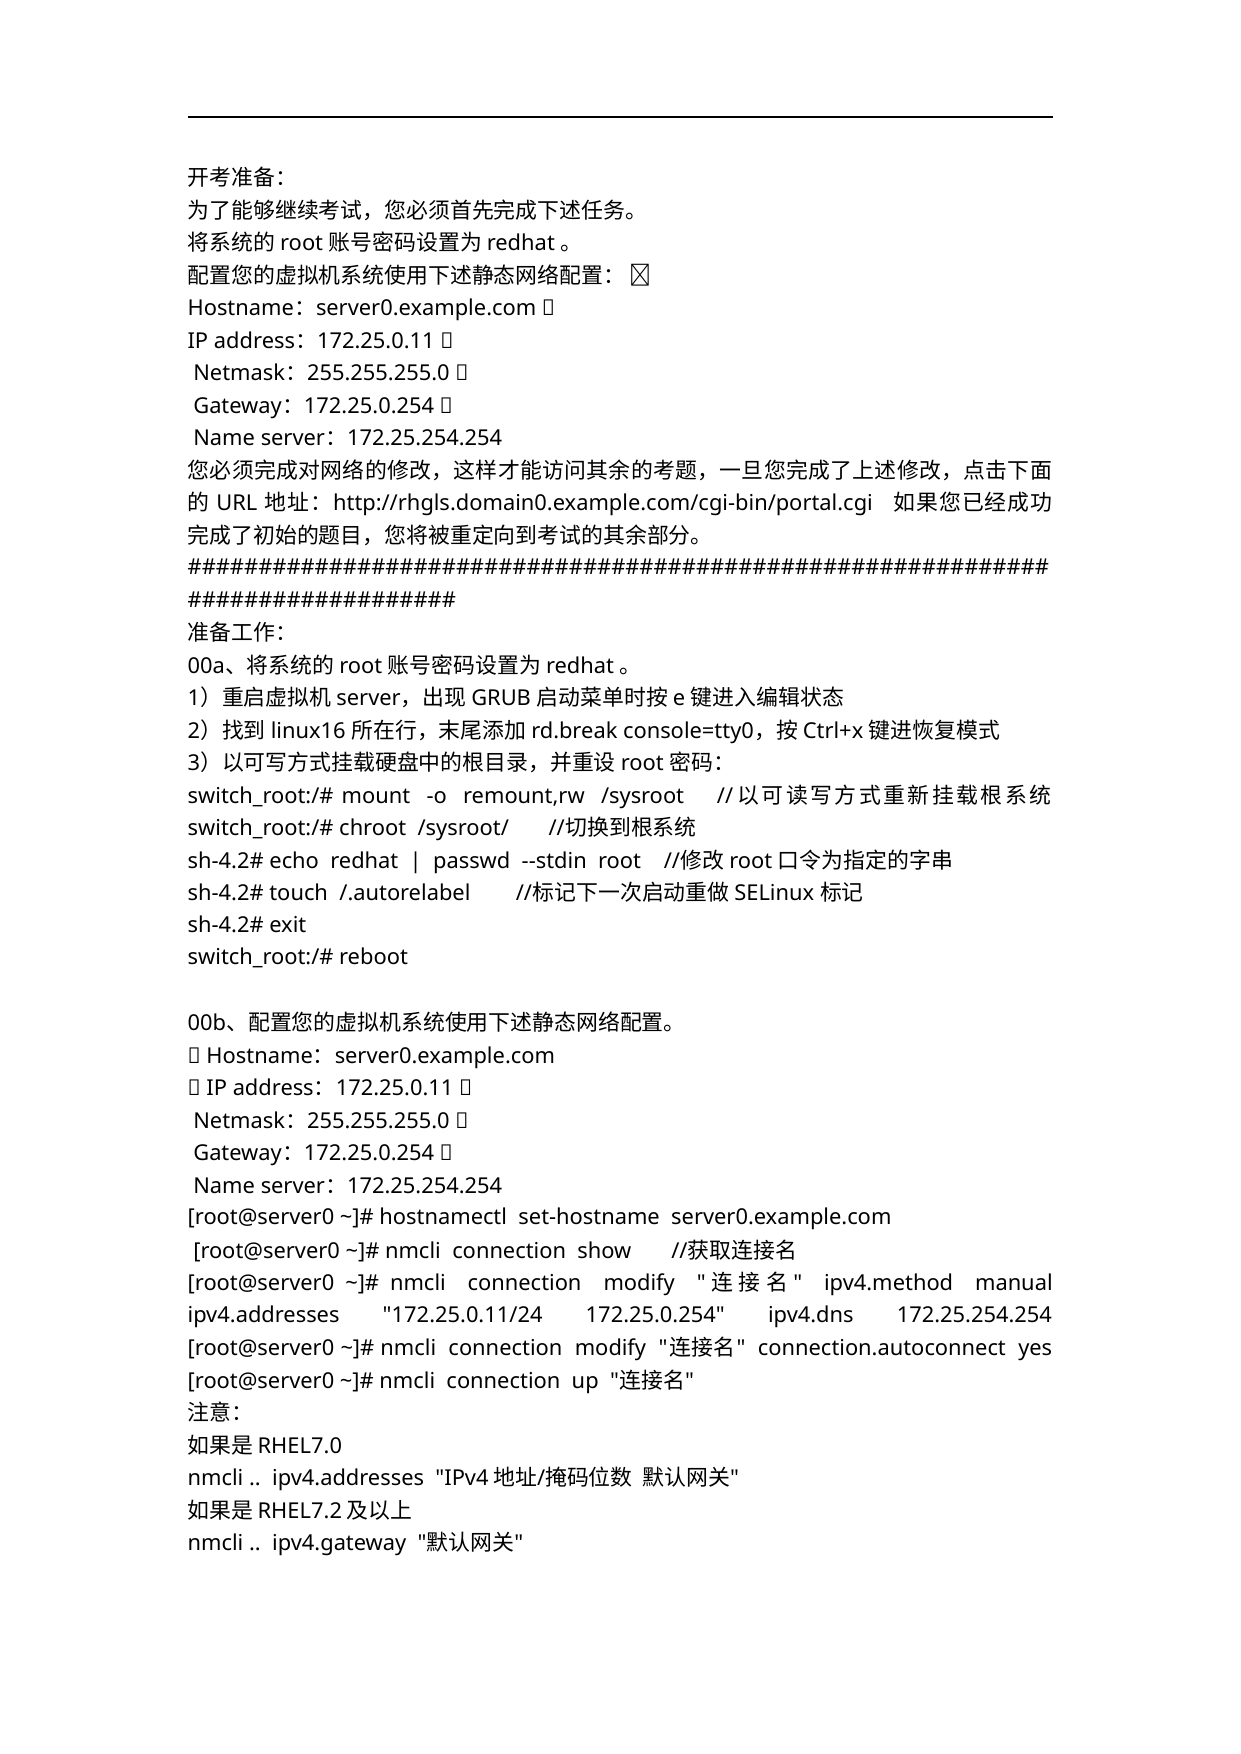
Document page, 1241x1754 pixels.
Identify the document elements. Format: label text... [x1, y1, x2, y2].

text Name server：172.25.254.254 [187, 1167, 1053, 1200]
text Hostname：server0.example.com  [187, 290, 1053, 322]
text 00a、将系统的 root 账号密码设置为 redhat 。 [187, 647, 1053, 680]
text 配置您的虚拟机系统使用下述静态网络配置：  [187, 257, 1053, 290]
text 如果是RHEL7.2及以上 [187, 1492, 1053, 1525]
text [root@server0 ~]# nmcli connection modify "连接名" ipv4.method manual ipv4.addresses "172.25.0.11/24 172.25.0.254" ipv4.dns 172.25.254.254 [root@server0 ~]# nmcli connection modify "连接名" connection.autoconnect yes [root@server0 ~]# nmcli connection up "连接名" [187, 1265, 1053, 1395]
text 开考准备： [187, 160, 1053, 192]
text [root@server0 ~]# nmcli connection show //获取连接名 [187, 1232, 1053, 1265]
text 为了能够继续考试，您必须首先完成下述任务。 [187, 192, 1053, 225]
text 将系统的 root 账号密码设置为 redhat 。 [187, 225, 1053, 257]
text Netmask：255.255.255.0  [187, 355, 1053, 387]
text 如果是RHEL7.0 [187, 1427, 1053, 1460]
text 注意： [187, 1395, 1053, 1427]
text sh-4.2# touch /.autorelabel //标记下一次启动重做 SELinux 标记 [187, 875, 1053, 907]
text sh-4.2# exit [187, 907, 1053, 940]
text ################################################################################ [187, 550, 1053, 615]
text 您必须完成对网络的修改，这样才能访问其余的考题，一旦您完成了上述修改，点击下面的 URL 地址：http://rhgls.domain0.example.com/cgi-bin/portal.cgi 如果您已经成功完成了初始的题目，您将被重定向到考试的其余部分。 [187, 452, 1053, 550]
text [root@server0 ~]# hostnamectl set-hostname server0.example.com [187, 1200, 1053, 1232]
text IP address：172.25.0.11  [187, 322, 1053, 355]
text 2）找到 linux16 所在行，末尾添加 rd.break console=tty0，按 Ctrl+x 键进恢复模式 [187, 712, 1053, 745]
text  Hostname：server0.example.com [187, 1037, 1053, 1070]
text switch_root:/# mount -o remount,rw /sysroot //以可读写方式重新挂载根系统 switch_root:/# chroot /sysroot/ //切换到根系统 [187, 777, 1053, 842]
text sh-4.2# echo redhat | passwd --stdin root //修改 root 口令为指定的字串 [187, 842, 1053, 875]
text switch_root:/# reboot [187, 940, 1053, 972]
text  IP address：172.25.0.11  [187, 1070, 1053, 1102]
text nmcli .. ipv4.addresses "IPv4地址/掩码位数 默认网关" [187, 1460, 1053, 1492]
text 3）以可写方式挂载硬盘中的根目录，并重设 root 密码： [187, 745, 1053, 777]
text 00b、配置您的虚拟机系统使用下述静态网络配置。 [187, 1005, 1053, 1037]
text 1）重启虚拟机 server，出现 GRUB 启动菜单时按 e 键进入编辑状态 [187, 680, 1053, 712]
text nmcli .. ipv4.gateway "默认网关" [187, 1525, 1053, 1557]
text 准备工作： [187, 615, 1053, 647]
text Gateway：172.25.0.254  [187, 387, 1053, 420]
text Netmask：255.255.255.0  [187, 1102, 1053, 1135]
text Gateway：172.25.0.254  [187, 1135, 1053, 1167]
text Name server：172.25.254.254 [187, 420, 1053, 452]
